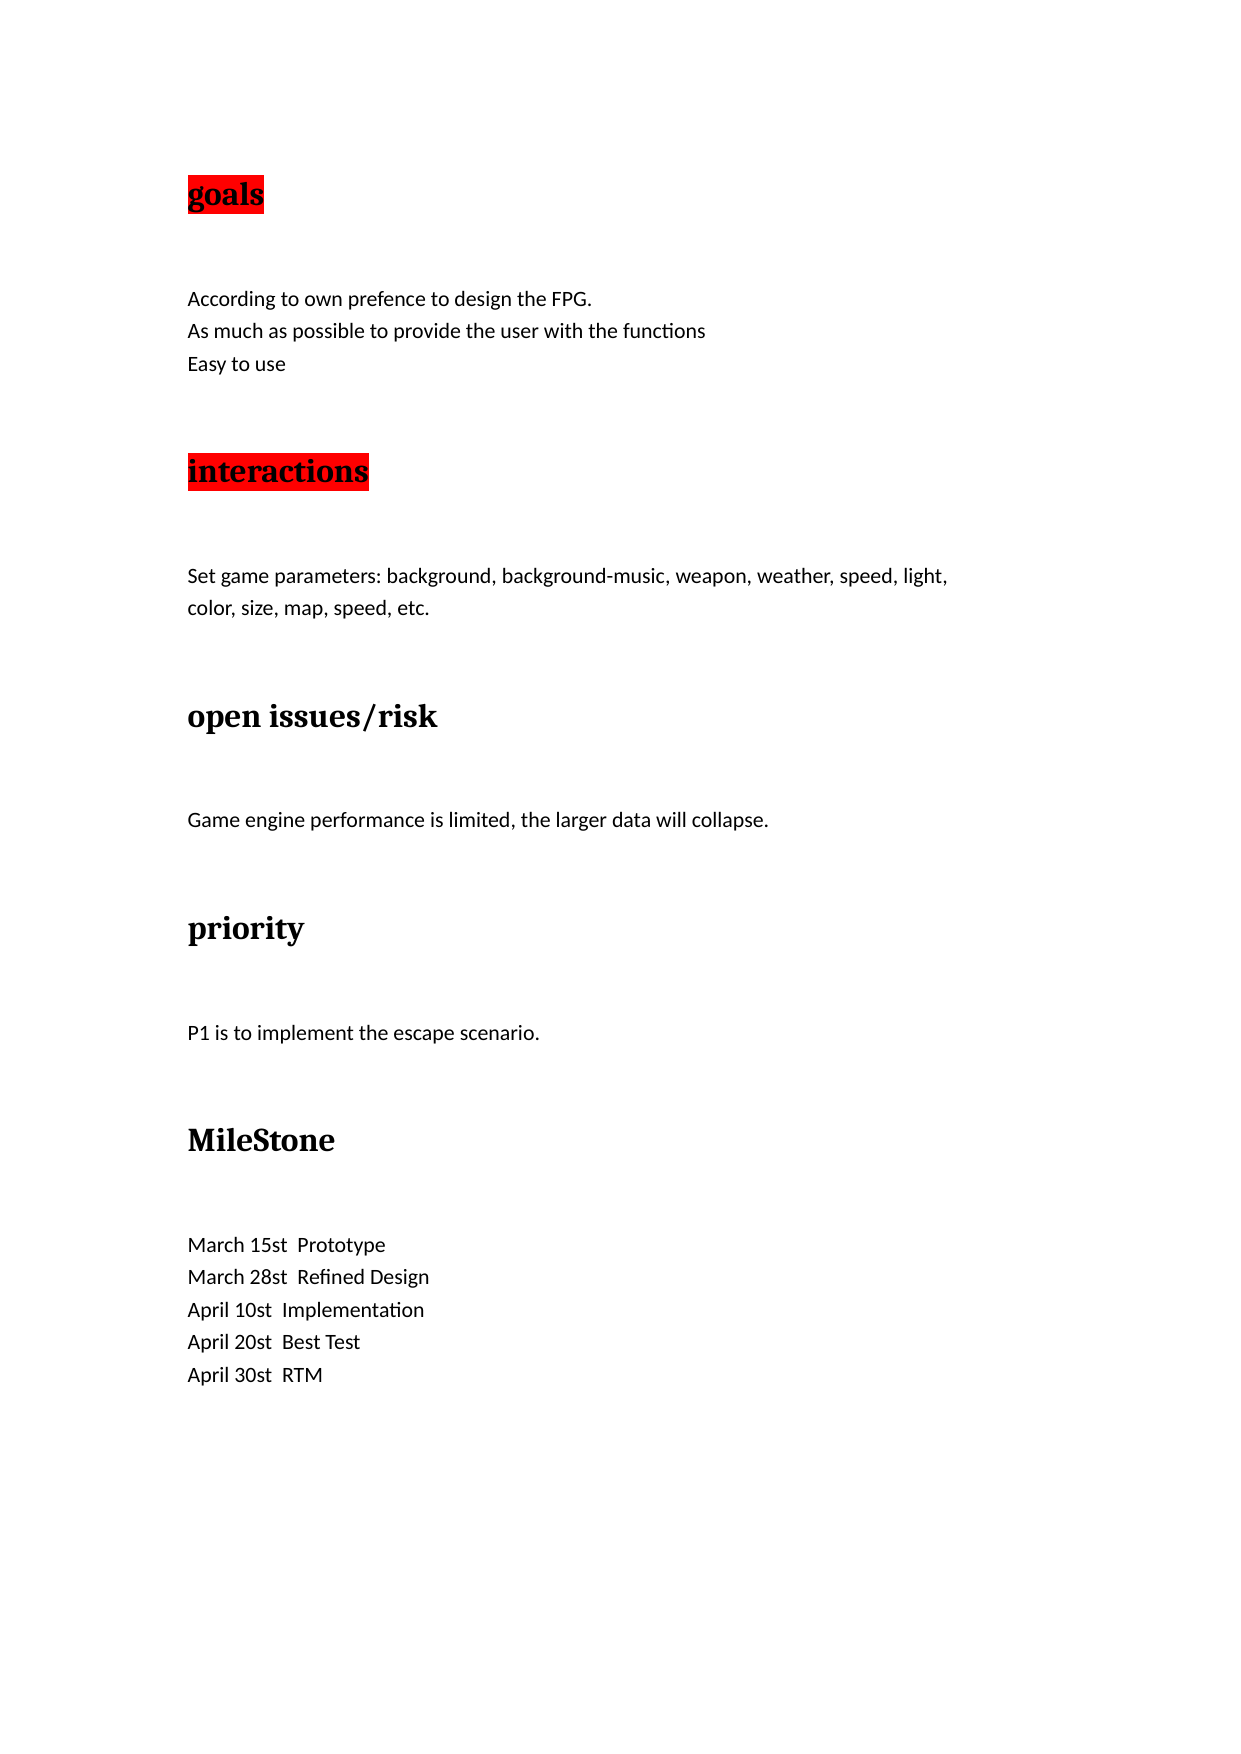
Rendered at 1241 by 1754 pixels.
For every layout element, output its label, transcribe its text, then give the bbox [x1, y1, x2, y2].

text As much as possible to provide the user with the functions [187, 314, 1053, 347]
text March 15st Prototype [187, 1228, 1053, 1260]
text April 10st Implementation [187, 1293, 1053, 1325]
subtitle MileStone [187, 1108, 1053, 1173]
text April 20st Best Test [187, 1325, 1053, 1358]
text color, size, map, speed, etc. [187, 592, 1053, 624]
text P1 is to implement the escape scenario. [187, 1016, 1053, 1048]
text Game engine performance is limited, the larger data will collapse. [187, 804, 1053, 836]
subtitle interactions [187, 439, 1053, 504]
text March 28st Refined Design [187, 1260, 1053, 1293]
text April 30st RTM [187, 1358, 1053, 1390]
subtitle open issues/risk [187, 684, 1053, 749]
subtitle priority [187, 896, 1053, 961]
subtitle goals [187, 162, 1053, 227]
text Easy to use [187, 347, 1053, 379]
text Set game parameters: background, background-music, weapon, weather, speed, light, [187, 559, 1053, 592]
text According to own prefence to design the FPG. [187, 282, 1053, 314]
